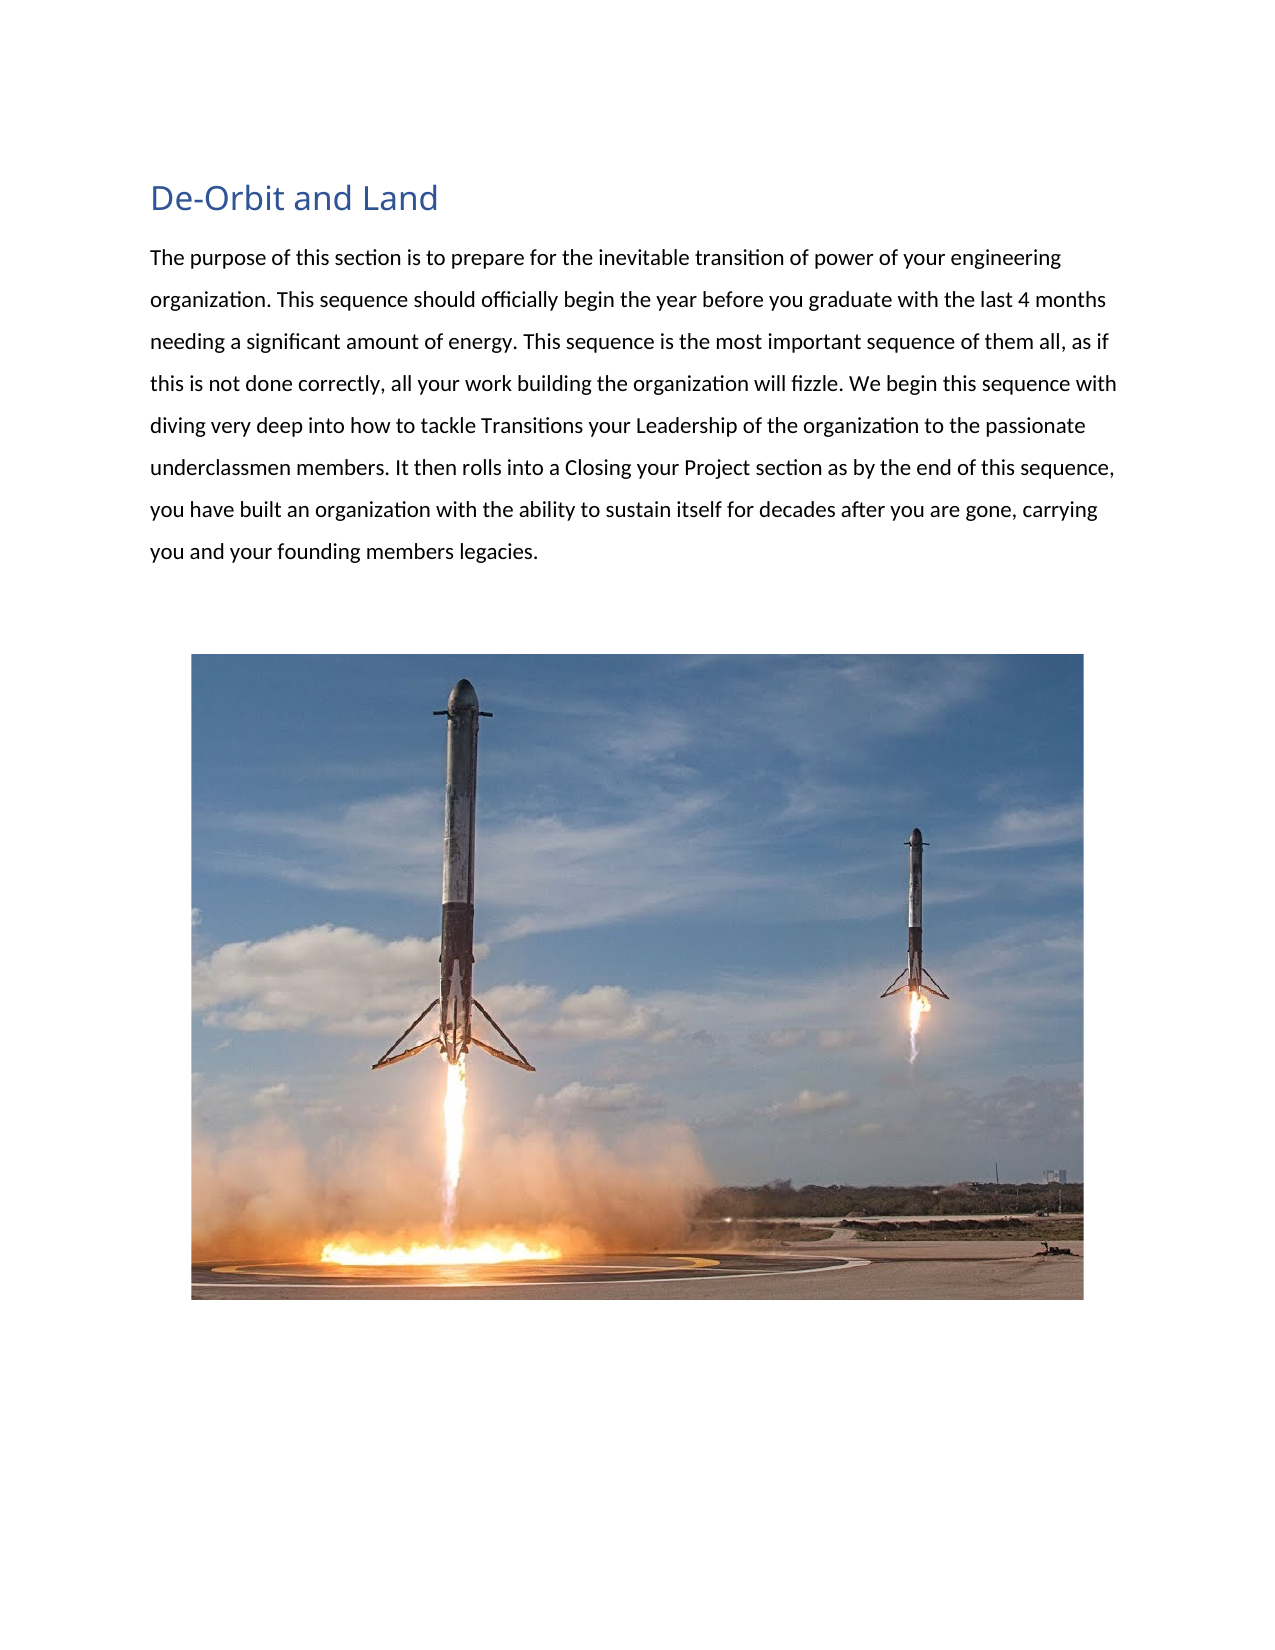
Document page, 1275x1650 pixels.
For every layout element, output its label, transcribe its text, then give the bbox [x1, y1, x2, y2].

subtitle De-Orbit and Land [150, 175, 1125, 220]
text The purpose of this section is to prepare for the inevitable transition of power of your engineering organization. This sequence should officially begin the year before you graduate with the last 4 months needing a significant amount of energy. This sequence is the most important sequence of them all, as if this is not done correctly, all your work building the organization will fizzle. We begin this sequence with diving very deep into how to tackle Transitions your Leadership of the organization to the passionate underclassmen members. It then rolls into a Closing your Project section as by the end of this sequence, you have built an organization with the ability to sustain itself for decades after you are gone, carrying you and your founding members legacies. [150, 243, 1125, 565]
picture [191, 654, 1084, 1300]
